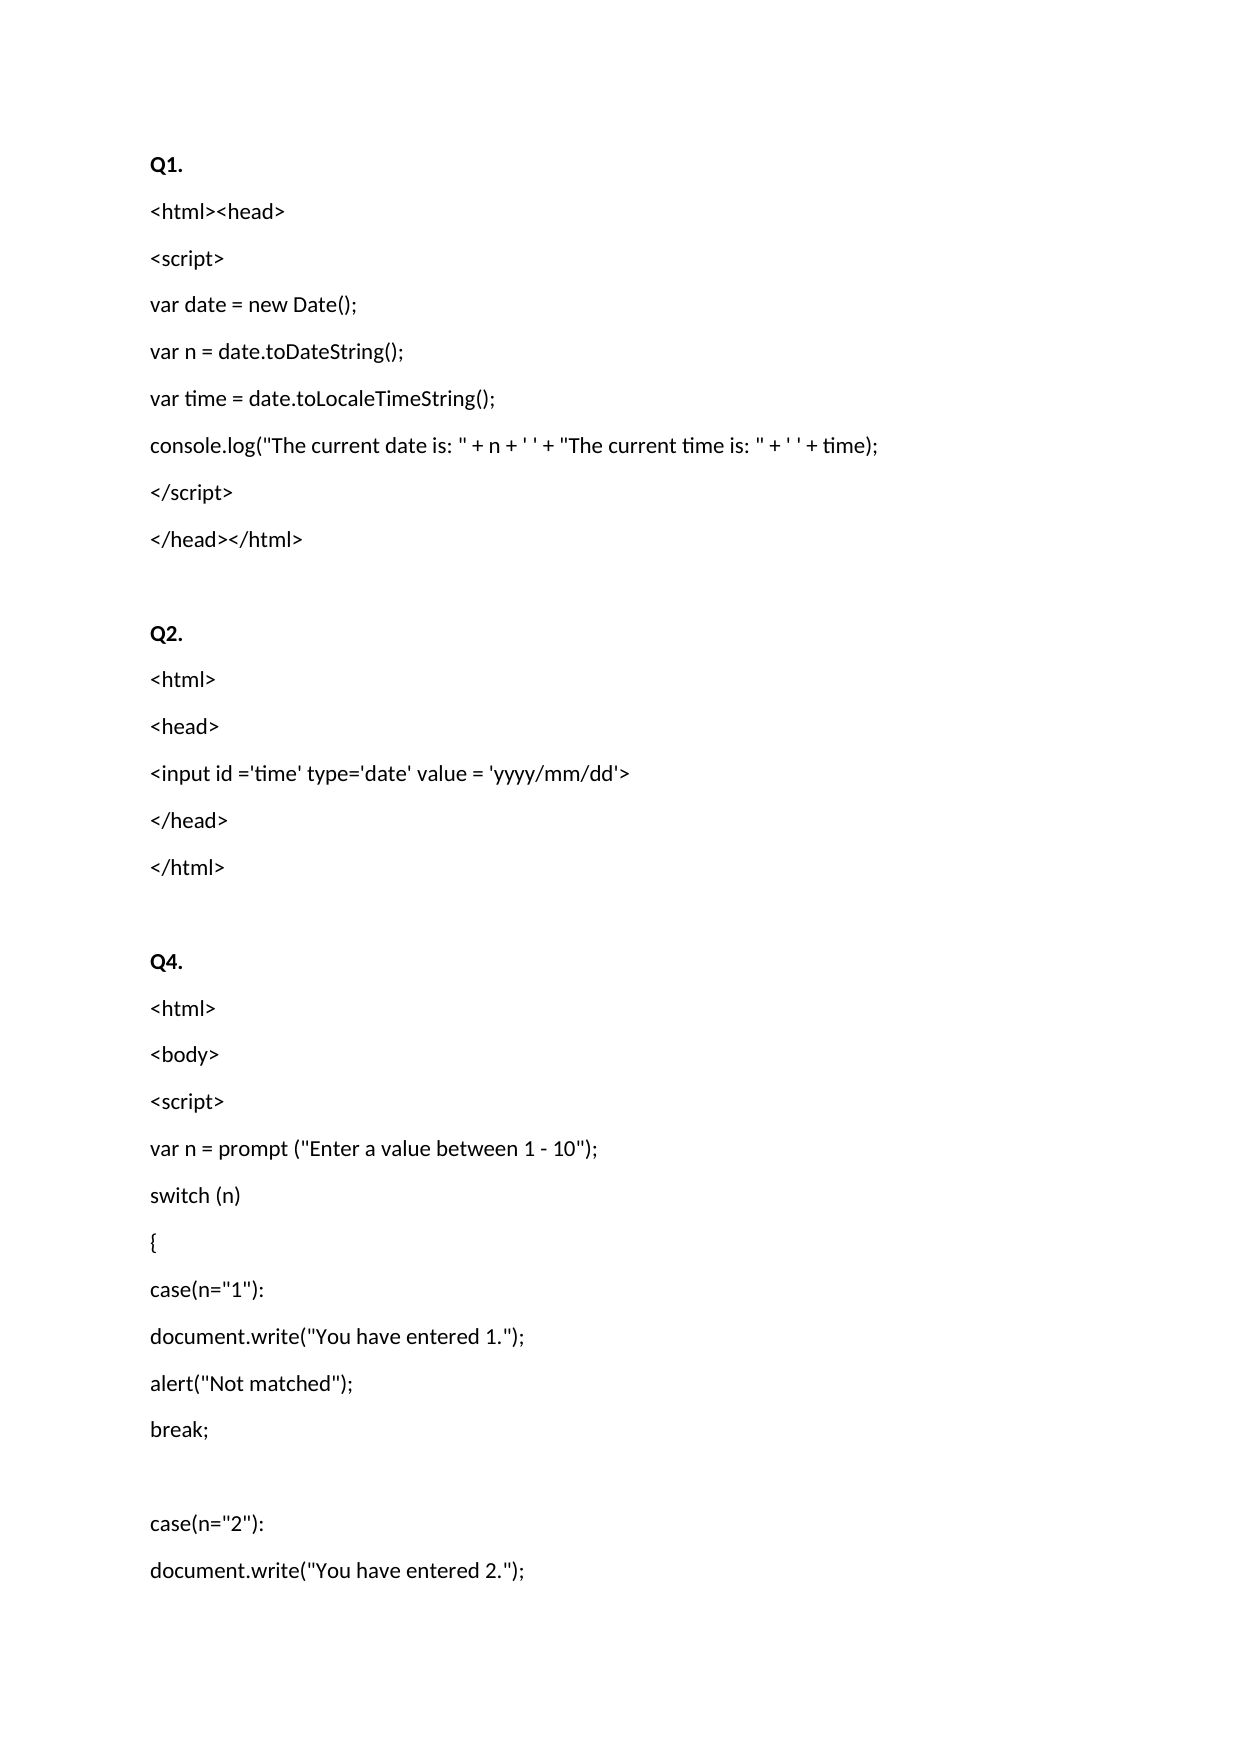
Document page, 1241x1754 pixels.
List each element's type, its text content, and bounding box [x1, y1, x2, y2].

text <html> [150, 994, 1090, 1022]
text var time = date.toLocaleTimeString(); [150, 384, 1090, 412]
text var n = prompt ("Enter a value between 1 - 10"); [150, 1134, 1090, 1162]
text case(n="1"): [150, 1275, 1090, 1303]
text case(n="2"): [150, 1509, 1090, 1537]
text document.write("You have entered 2."); [150, 1556, 1090, 1584]
text <script> [150, 1087, 1090, 1116]
text Q2. [150, 619, 1090, 647]
text </head></html> [150, 525, 1090, 553]
text Q4. [150, 947, 1090, 975]
text alert("Not matched"); [150, 1369, 1090, 1397]
text console.log("The current date is: " + n + ' ' + "The current time is: " + ' ' + time); [150, 431, 1090, 459]
text <head> [150, 712, 1090, 741]
text { [150, 1228, 1090, 1256]
text </script> [150, 478, 1090, 506]
text </html> [150, 853, 1090, 881]
text <html><head> [150, 197, 1090, 225]
text <html> [150, 666, 1090, 694]
text </head> [150, 806, 1090, 834]
text <body> [150, 1041, 1090, 1069]
text break; [150, 1416, 1090, 1444]
text var n = date.toDateString(); [150, 337, 1090, 366]
text <script> [150, 244, 1090, 272]
text Q1. [150, 150, 1090, 178]
text switch (n) [150, 1181, 1090, 1209]
text document.write("You have entered 1."); [150, 1322, 1090, 1350]
text <input id ='time' type='date' value = 'yyyy/mm/dd'> [150, 759, 1090, 787]
text var date = new Date(); [150, 291, 1090, 319]
